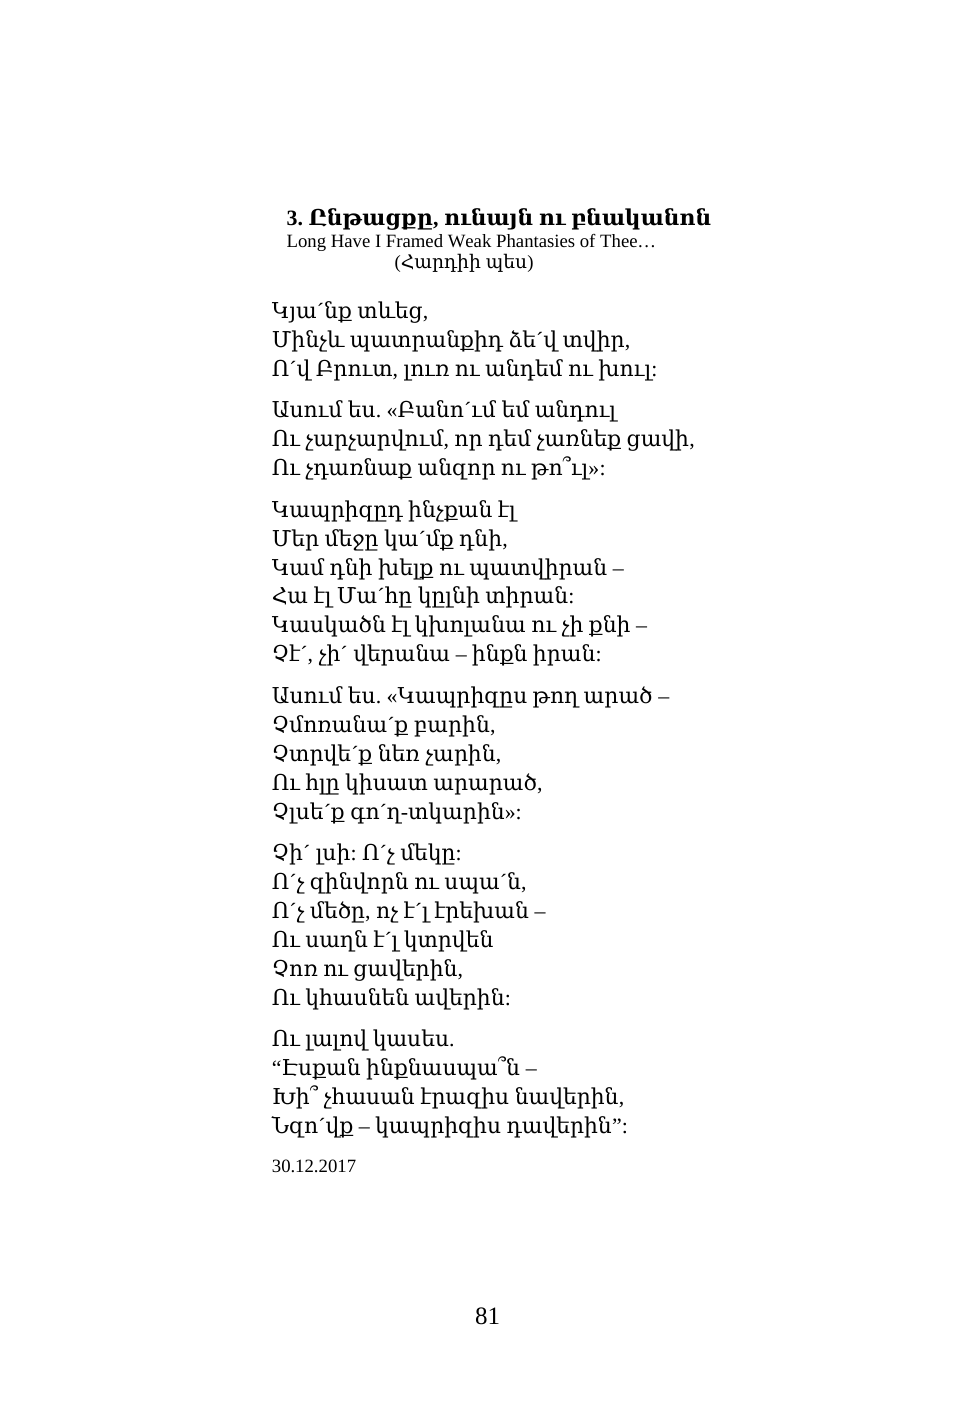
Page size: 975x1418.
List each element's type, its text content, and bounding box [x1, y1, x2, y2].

text Չի´ լսի: Ո´չ մեկը: [272, 840, 881, 865]
text Ո´չ մեծը, ոչ է´լ էրեխան – [272, 898, 881, 923]
text Ու չդառնաք անզոր ու թո՞ւլ»: [272, 455, 881, 480]
text Հա էլ Մա´հը կըլնի տիրան: [272, 583, 881, 609]
text Ասում ես. «Բանո´ւմ եմ անդուլ [272, 397, 881, 422]
text Ո´չ զինվորն ու սպա´ն, [272, 869, 881, 894]
text Կամ դնի խելք ու պատվիրան – [272, 554, 881, 580]
text Չոռ ու ցավերին, [272, 956, 881, 981]
subtitle 3. Ընթացքը, ունայն ու բնականոն [286, 204, 881, 230]
text “Էսքան ինքնասպա՞ն – [272, 1055, 881, 1081]
text Չտրվե´ք նեռ չարին, [272, 741, 881, 766]
text Ու հլը կիսատ արարած, [272, 770, 881, 795]
text Նզո´վք – կապրիզիս դավերին”: [272, 1113, 881, 1138]
text 30.12.2017 [272, 1155, 881, 1176]
text Ու սաղն է´լ կտրվեն [272, 927, 881, 952]
text (Հարդիի պես) [390, 251, 881, 273]
text Ու կհասնեն ավերին: [272, 985, 881, 1010]
text Կյա´նք տևեց, [272, 298, 881, 323]
text Ու չարչարվում, որ դեմ չառնեք ցավի, [272, 426, 881, 451]
text Մինչև պատրանքիդ ձե´վ տվիր, [272, 327, 881, 352]
text Ասում ես. «Կապրիզըս թող արած – [272, 683, 881, 708]
text Չլսե´ք գո´ղ-տկարին»: [272, 799, 881, 824]
text Long Have I Framed Weak Phantasies of Thee… [286, 230, 881, 251]
text Կապրիզըդ ինչքան էլ [272, 497, 881, 522]
text Ու լալով կասես. [272, 1026, 881, 1052]
text Ո´վ Բրուտ, լուռ ու անդեմ ու խուլ: [272, 356, 881, 381]
text Չէ´, չի´ վերանա – ինքն իրան: [272, 641, 881, 667]
text Կասկածն էլ կխոլանա ու չի քնի – [272, 612, 881, 638]
text Չմոռանա´ք բարին, [272, 712, 881, 737]
text Մեր մեջը կա´մք դնի, [272, 526, 881, 551]
text Խի՞ չհասան էրազիս նավերին, [272, 1084, 881, 1109]
